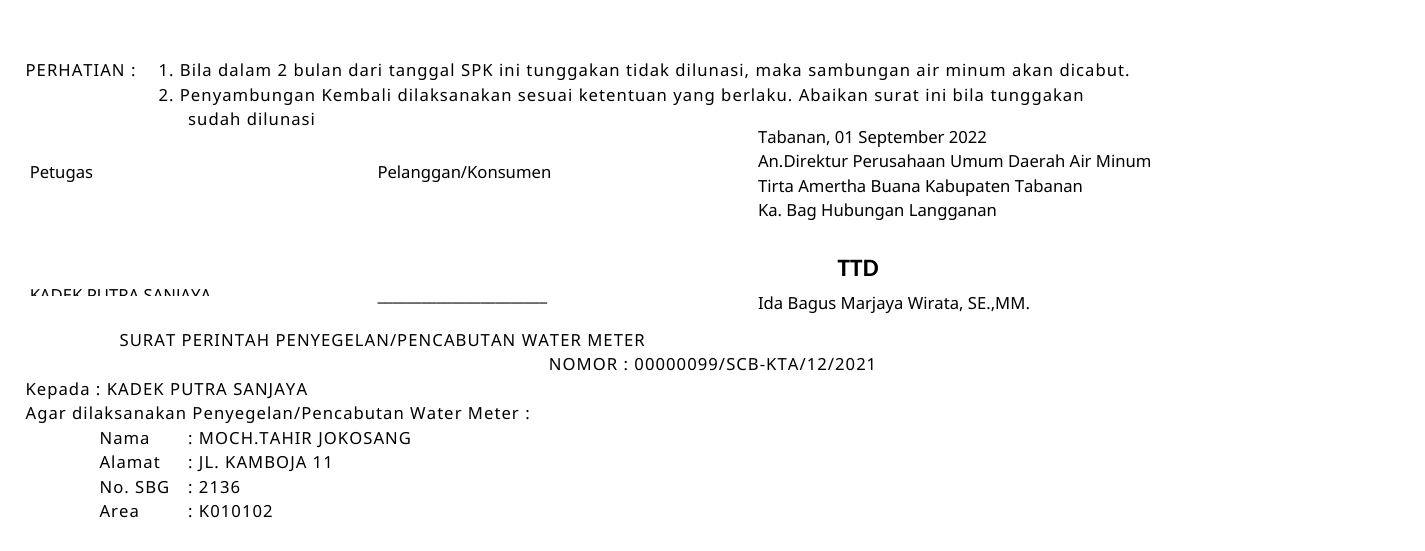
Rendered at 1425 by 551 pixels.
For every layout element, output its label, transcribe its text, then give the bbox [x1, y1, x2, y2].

text Alamat : JL. KAMBOJA 11 [25, 451, 1399, 473]
text Agar dilaksanakan Penyegelan/Pencabutan Water Meter : [25, 402, 1399, 424]
text sudah dilunasi [25, 108, 1399, 131]
text SURAT PERINTAH PENYEGELAN/PENCABUTAN WATER METER [25, 328, 1399, 351]
text Nama : MOCH.TAHIR JOKOSANG [25, 426, 1399, 449]
text No. SBG : 2136 [25, 475, 1399, 498]
text PERHATIAN : 1. Bila dalam 2 bulan dari tanggal SPK ini tunggakan tidak dilunasi, maka sambungan air minum akan dicabut. [25, 59, 1399, 82]
text NOMOR : 00000099/SCB-KTA/12/2021 [25, 353, 1399, 376]
text Area : K010102 [25, 500, 1399, 522]
text Kepada : KADEK PUTRA SANJAYA [25, 377, 1399, 400]
text 2. Penyambungan Kembali dilaksanakan sesuai ketentuan yang berlaku. Abaikan surat ini bila tunggakan [25, 83, 1399, 106]
